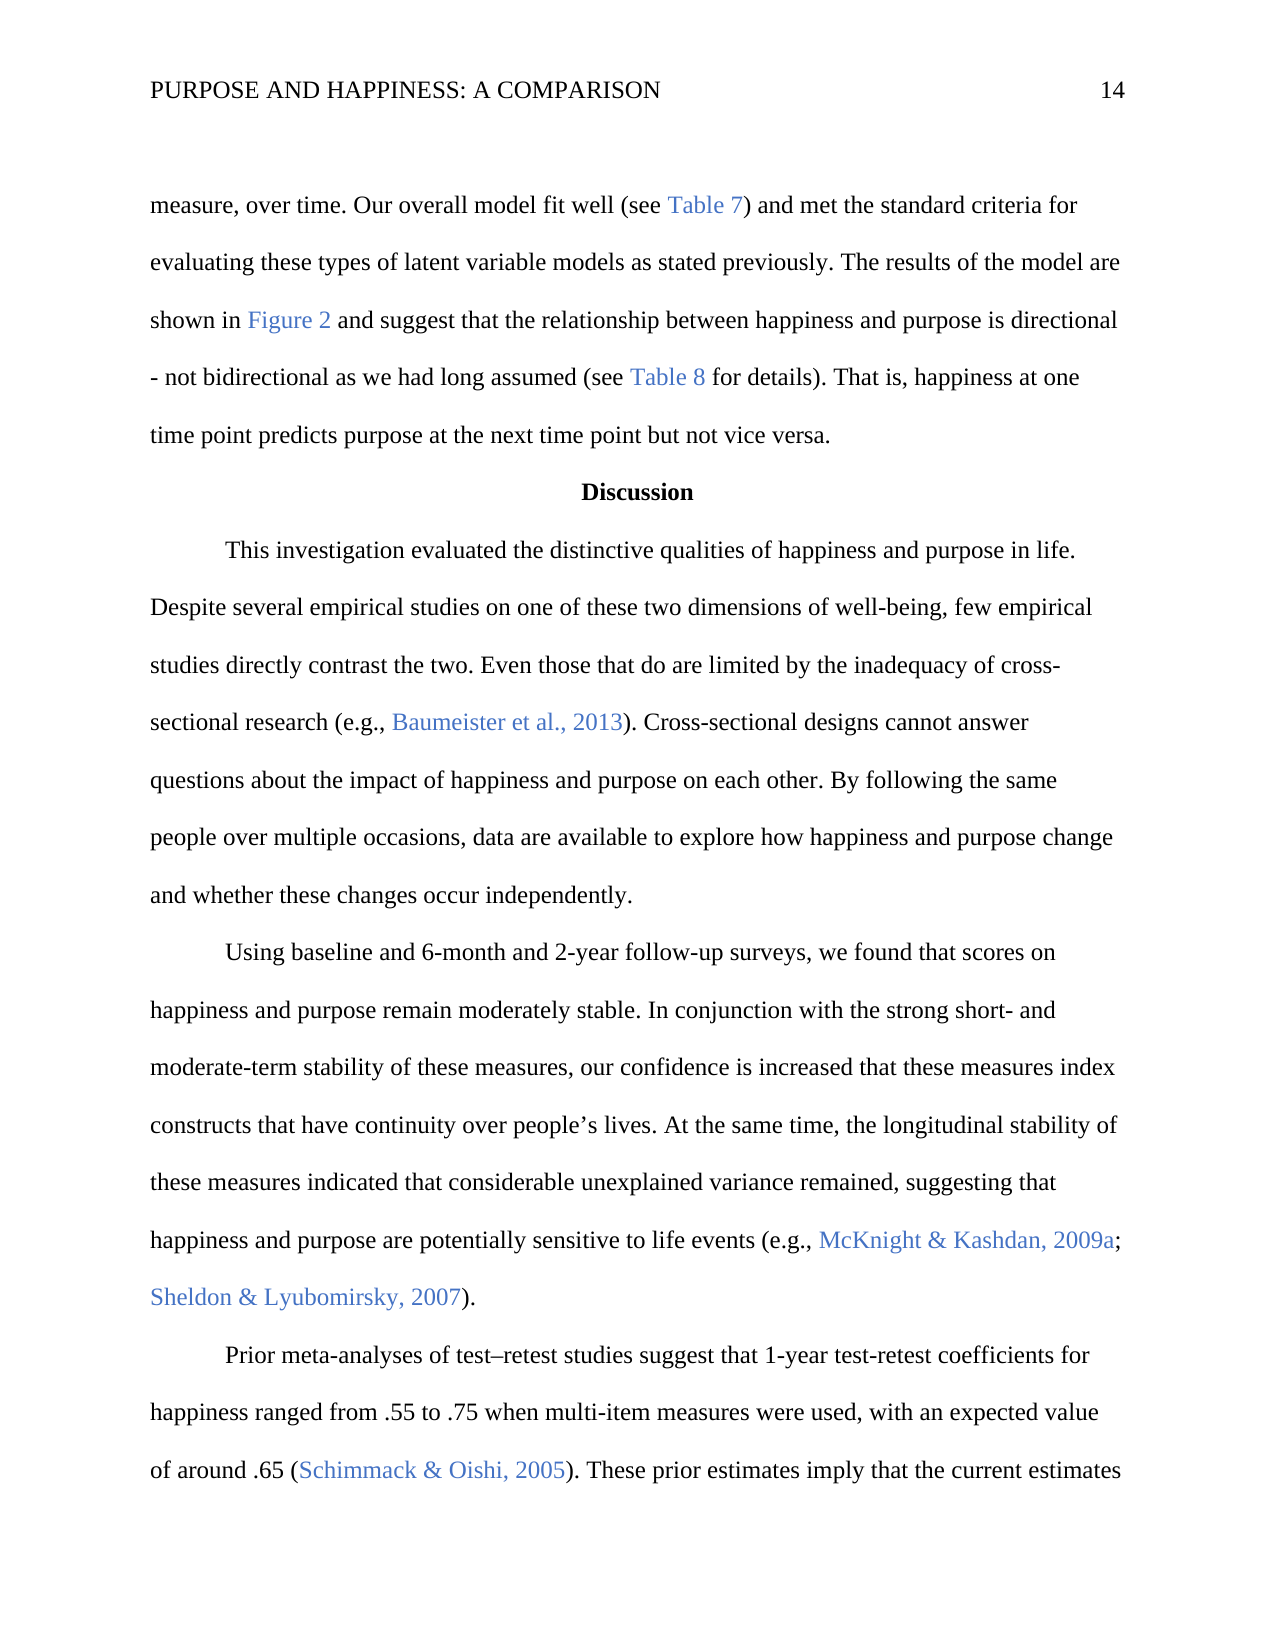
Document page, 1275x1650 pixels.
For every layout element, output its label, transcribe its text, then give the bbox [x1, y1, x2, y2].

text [150, 190, 1125, 449]
subtitle Discussion [150, 477, 1125, 506]
text Using baseline and 6-month and 2-year follow-up surveys, we found that scores on happiness and purpose remain moderately stable. In conjunction with the strong short- and moderate-term stability of these measures, our confidence is increased that these measures index constructs that have continuity over people’s lives. At the same time, the longitudinal stability of these measures indicated that considerable unexplained variance remained, suggesting that happiness and purpose are potentially sensitive to life events (e.g., McKnight & Kashdan, 2009a; Sheldon & Lyubomirsky, 2007). [150, 937, 1125, 1311]
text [150, 1340, 1125, 1484]
text This investigation evaluated the distinctive qualities of happiness and purpose in life. Despite several empirical studies on one of these two dimensions of well-being, few empirical studies directly contrast the two. Even those that do are limited by the inadequacy of cross-sectional research (e.g., Baumeister et al., 2013). Cross-sectional designs cannot answer questions about the impact of happiness and purpose on each other. By following the same people over multiple occasions, data are available to explore how happiness and purpose change and whether these changes occur independently. [150, 535, 1125, 909]
